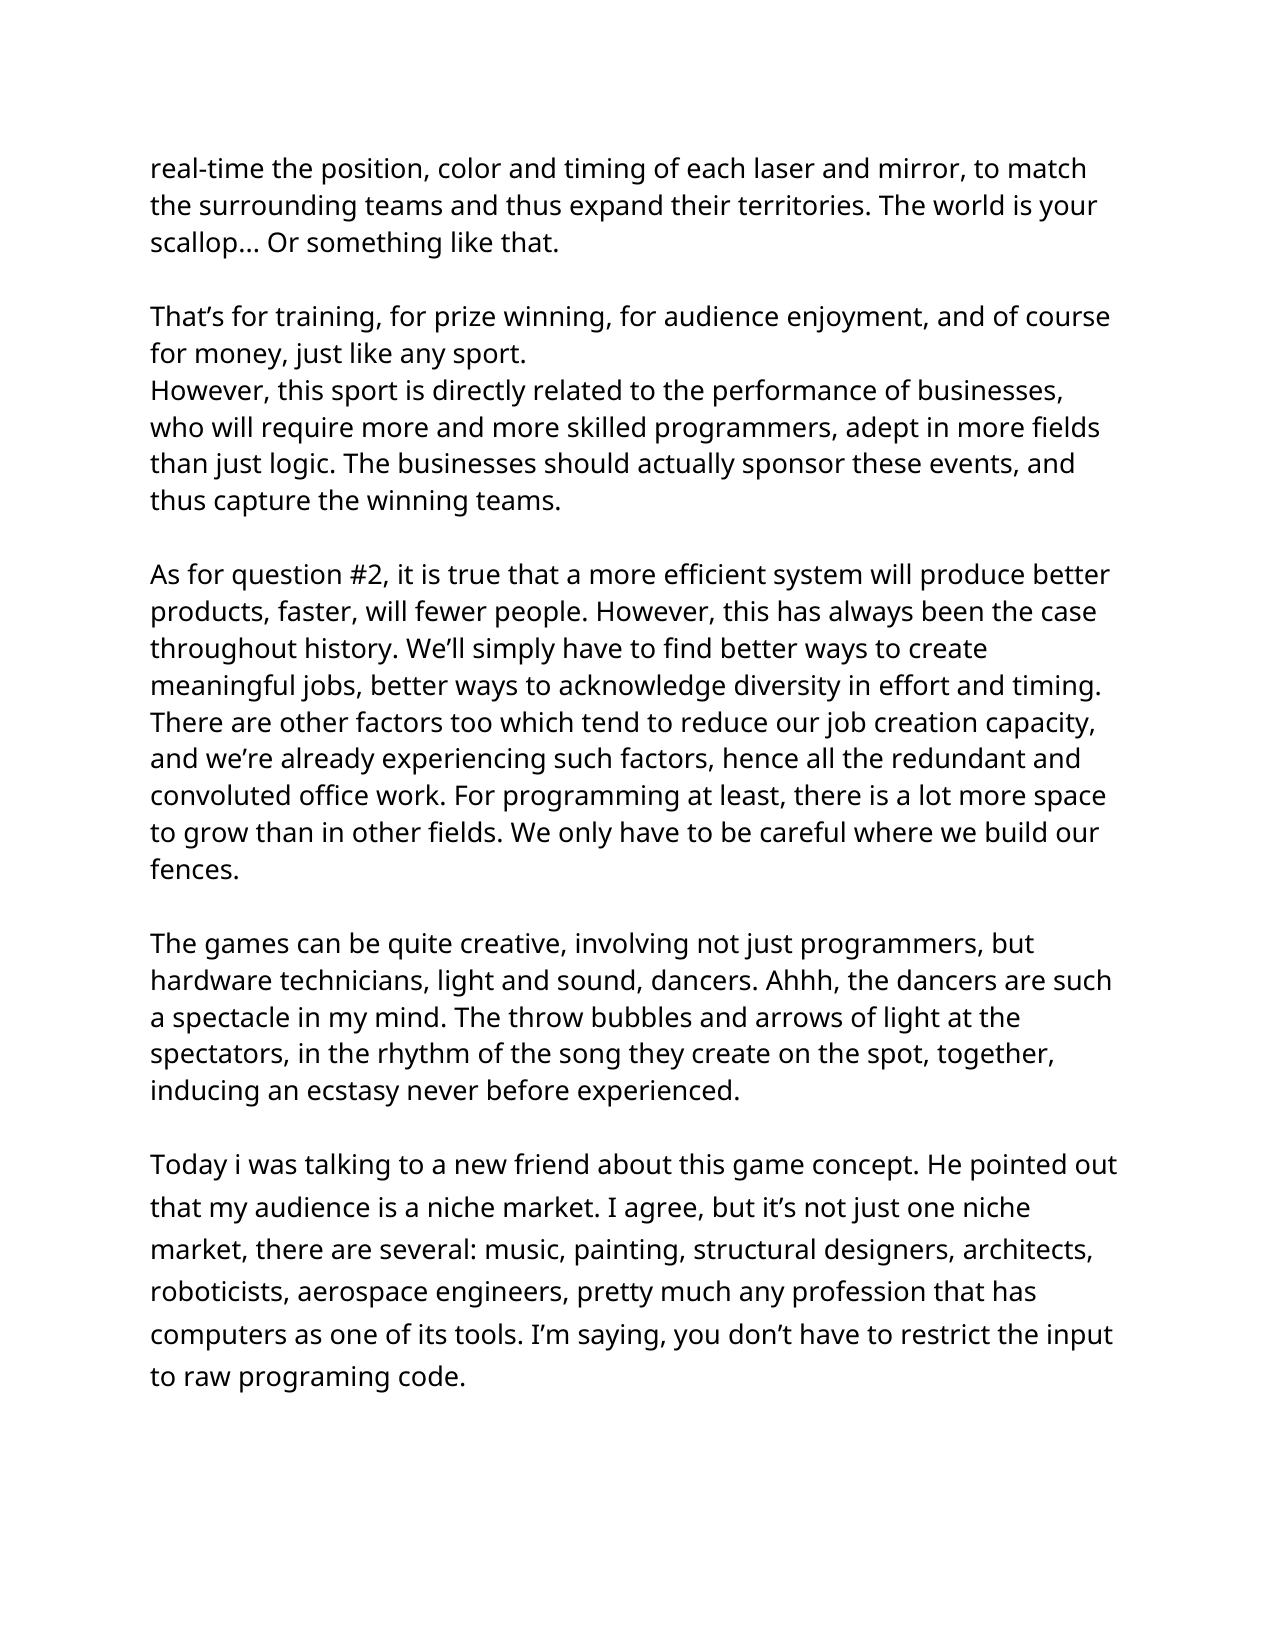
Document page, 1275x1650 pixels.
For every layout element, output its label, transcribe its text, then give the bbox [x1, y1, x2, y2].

text The games can be quite creative, involving not just programmers, but hardware technicians, light and sound, dancers. Ahhh, the dancers are such a spectacle in my mind. The throw bubbles and arrows of light at the spectators, in the rhythm of the song they create on the spot, together, inducing an ecstasy never before experienced. [150, 924, 1125, 1109]
text Today i was talking to a new friend about this game concept. He pointed out that my audience is a niche market. I agree, but it’s not just one niche market, there are several: music, painting, structural designers, architects, roboticists, aerospace engineers, pretty much any profession that has computers as one of its tools. I’m saying, you don’t have to restrict the input to raw programing code. [150, 1146, 1125, 1394]
text However, this sport is directly related to the performance of businesses, who will require more and more skilled programmers, adept in more fields than just logic. The businesses should actually sponsor these events, and thus capture the winning teams. [150, 371, 1125, 519]
text That’s for training, for prize winning, for audience enjoyment, and of course for money, just like any sport. [150, 297, 1125, 371]
text As for question #2, it is true that a more efficient system will produce better products, faster, will fewer people. However, this has always been the case throughout history. We’ll simply have to find better ways to create meaningful jobs, better ways to acknowledge diversity in effort and timing. There are other factors too which tend to reduce our job creation capacity, and we’re already experiencing such factors, hence all the redundant and convoluted office work. For programming at least, there is a lot more space to grow than in other fields. We only have to be careful where we build our fences. [150, 556, 1125, 887]
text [150, 150, 1125, 261]
